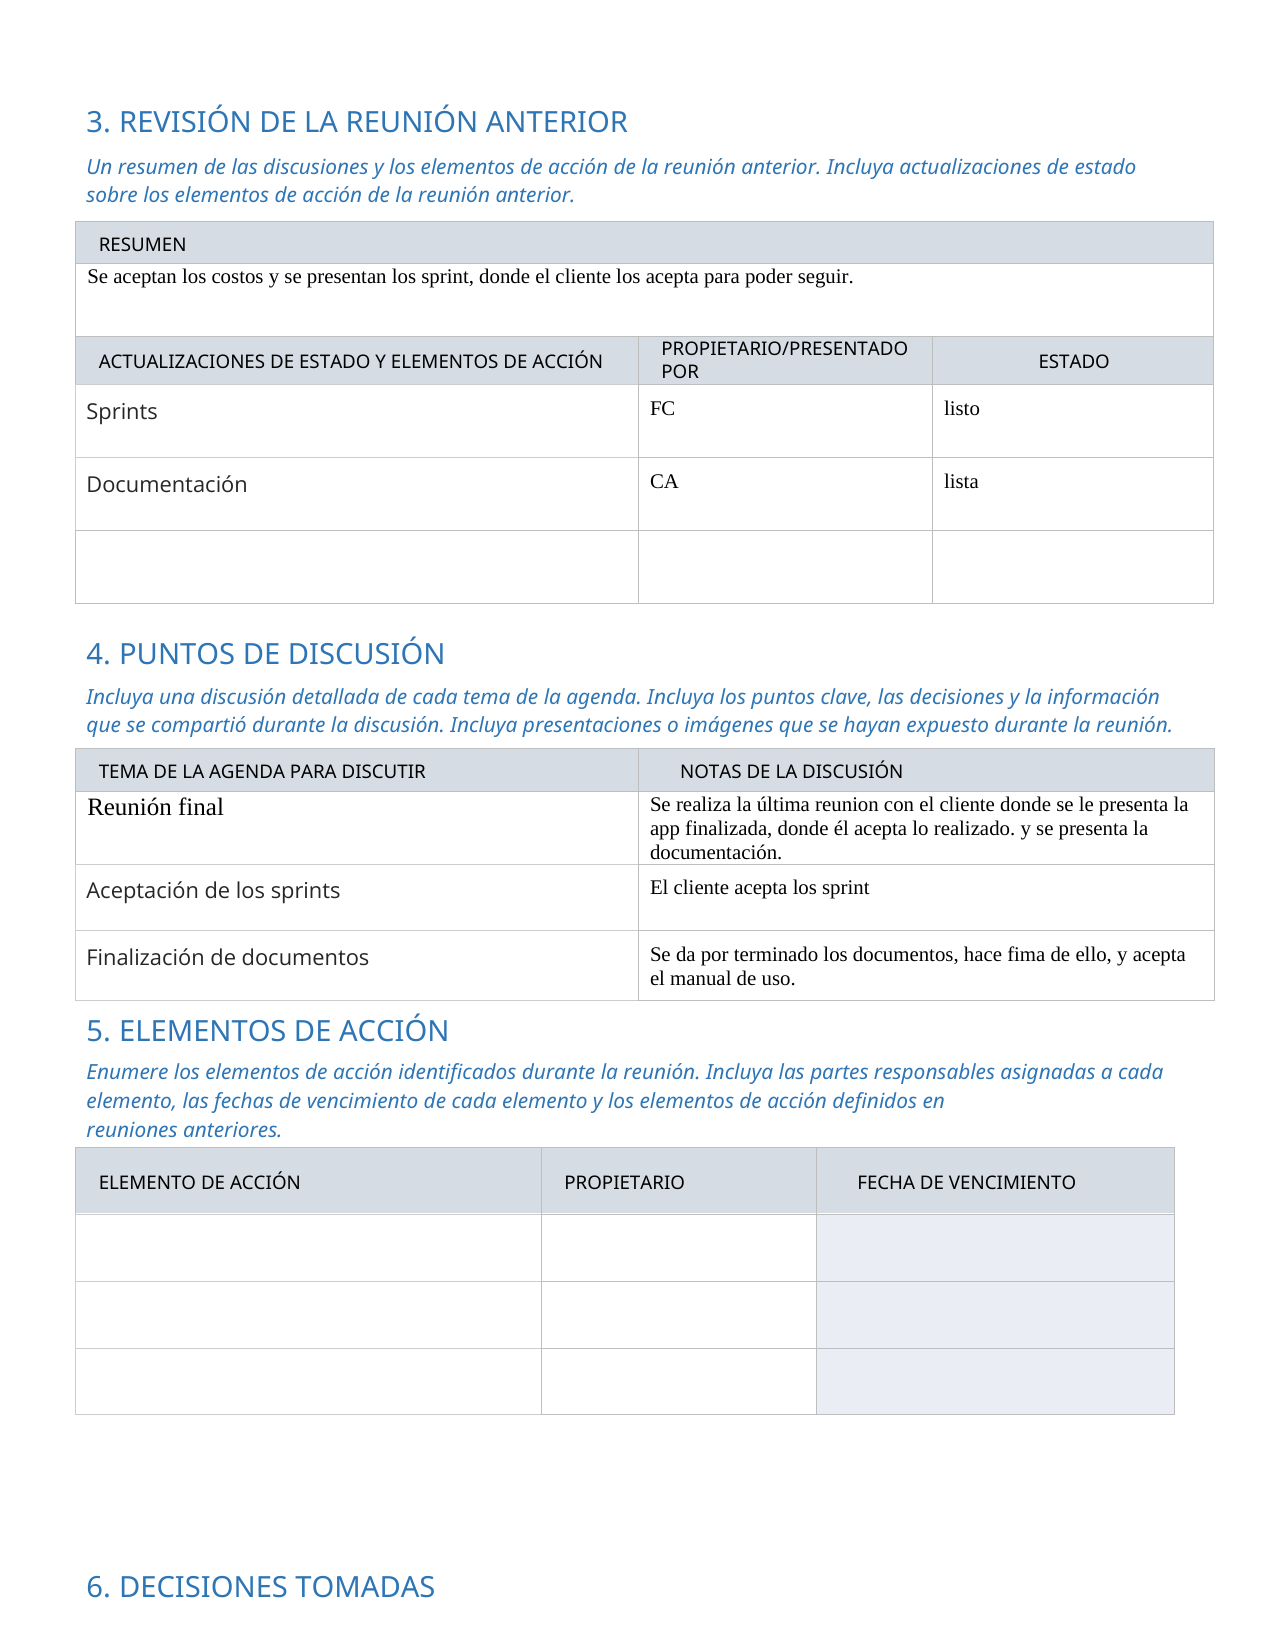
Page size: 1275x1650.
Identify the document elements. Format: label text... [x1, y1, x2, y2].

table_cell Se realiza la última reunion con el cliente donde se le presenta la app finalizada, donde él acepta lo realizado. y se presenta la documentación. [639, 792, 1214, 864]
list ELEMENTOS DE ACCIÓN [86, 1011, 1244, 1050]
list REVISIÓN DE LA REUNIÓN ANTERIOR [86, 101, 1244, 141]
table_cell PROPIETARIO/PRESENTADO POR [639, 337, 932, 384]
table_cell [817, 1282, 1174, 1348]
table_cell [639, 531, 932, 602]
table_cell Se da por terminado los documentos, hace fima de ello, y acepta el manual de uso. [639, 931, 1214, 1000]
list DECISIONES TOMADAS [86, 1566, 1244, 1606]
table_cell [542, 1215, 816, 1281]
table_cell lista [933, 458, 1213, 530]
table_header FECHA DE VENCIMIENTO [817, 1148, 1174, 1213]
table_cell [817, 1349, 1174, 1414]
table_header PROPIETARIO [542, 1148, 816, 1213]
table_cell [542, 1349, 816, 1414]
table_cell [817, 1215, 1174, 1281]
table_cell [76, 1282, 541, 1348]
table_cell El cliente acepta los sprint [639, 865, 1214, 930]
table_header TEMA DE LA AGENDA PARA DISCUTIR [76, 749, 638, 791]
table_cell Finalización de documentos [76, 931, 638, 1000]
table_cell ACTUALIZACIONES DE ESTADO Y ELEMENTOS DE ACCIÓN [76, 337, 638, 384]
table_cell [933, 531, 1213, 602]
table_header ELEMENTO DE ACCIÓN [76, 1148, 541, 1213]
table_cell [542, 1282, 816, 1348]
table_cell Sprints [76, 385, 638, 457]
table_cell Aceptación de los sprints [76, 865, 638, 930]
table_cell Reunión final [76, 792, 638, 864]
text reuniones anteriores. [86, 1116, 1244, 1143]
table_cell [76, 531, 638, 602]
table_header RESUMEN [76, 222, 1213, 263]
table_cell Documentación [76, 458, 638, 530]
table_cell CA [639, 458, 932, 530]
table_cell FC [639, 385, 932, 457]
text Un resumen de las discusiones y los elementos de acción de la reunión anterior. Incluya actualizaciones de estado sobre los elementos de acción de la reunión anterior. [86, 152, 1195, 209]
table_cell ESTADO [933, 337, 1213, 384]
text Incluya una discusión detallada de cada tema de la agenda. Incluya los puntos clave, las decisiones y la información que se compartió durante la discusión. Incluya presentaciones o imágenes que se hayan expuesto durante la reunión. [86, 682, 1195, 739]
text Enumere los elementos de acción identificados durante la reunión. Incluya las partes responsables asignadas a cada elemento, las fechas de vencimiento de cada elemento y los elementos de acción definidos en [86, 1057, 1195, 1115]
list PUNTOS DE DISCUSIÓN [86, 634, 1244, 673]
table_header NOTAS DE LA DISCUSIÓN [639, 749, 1214, 791]
table_cell Se aceptan los costos y se presentan los sprint, donde el cliente los acepta para poder seguir. [76, 264, 1213, 336]
table_cell listo [933, 385, 1213, 457]
table_cell [76, 1349, 541, 1414]
table_cell [76, 1215, 541, 1281]
